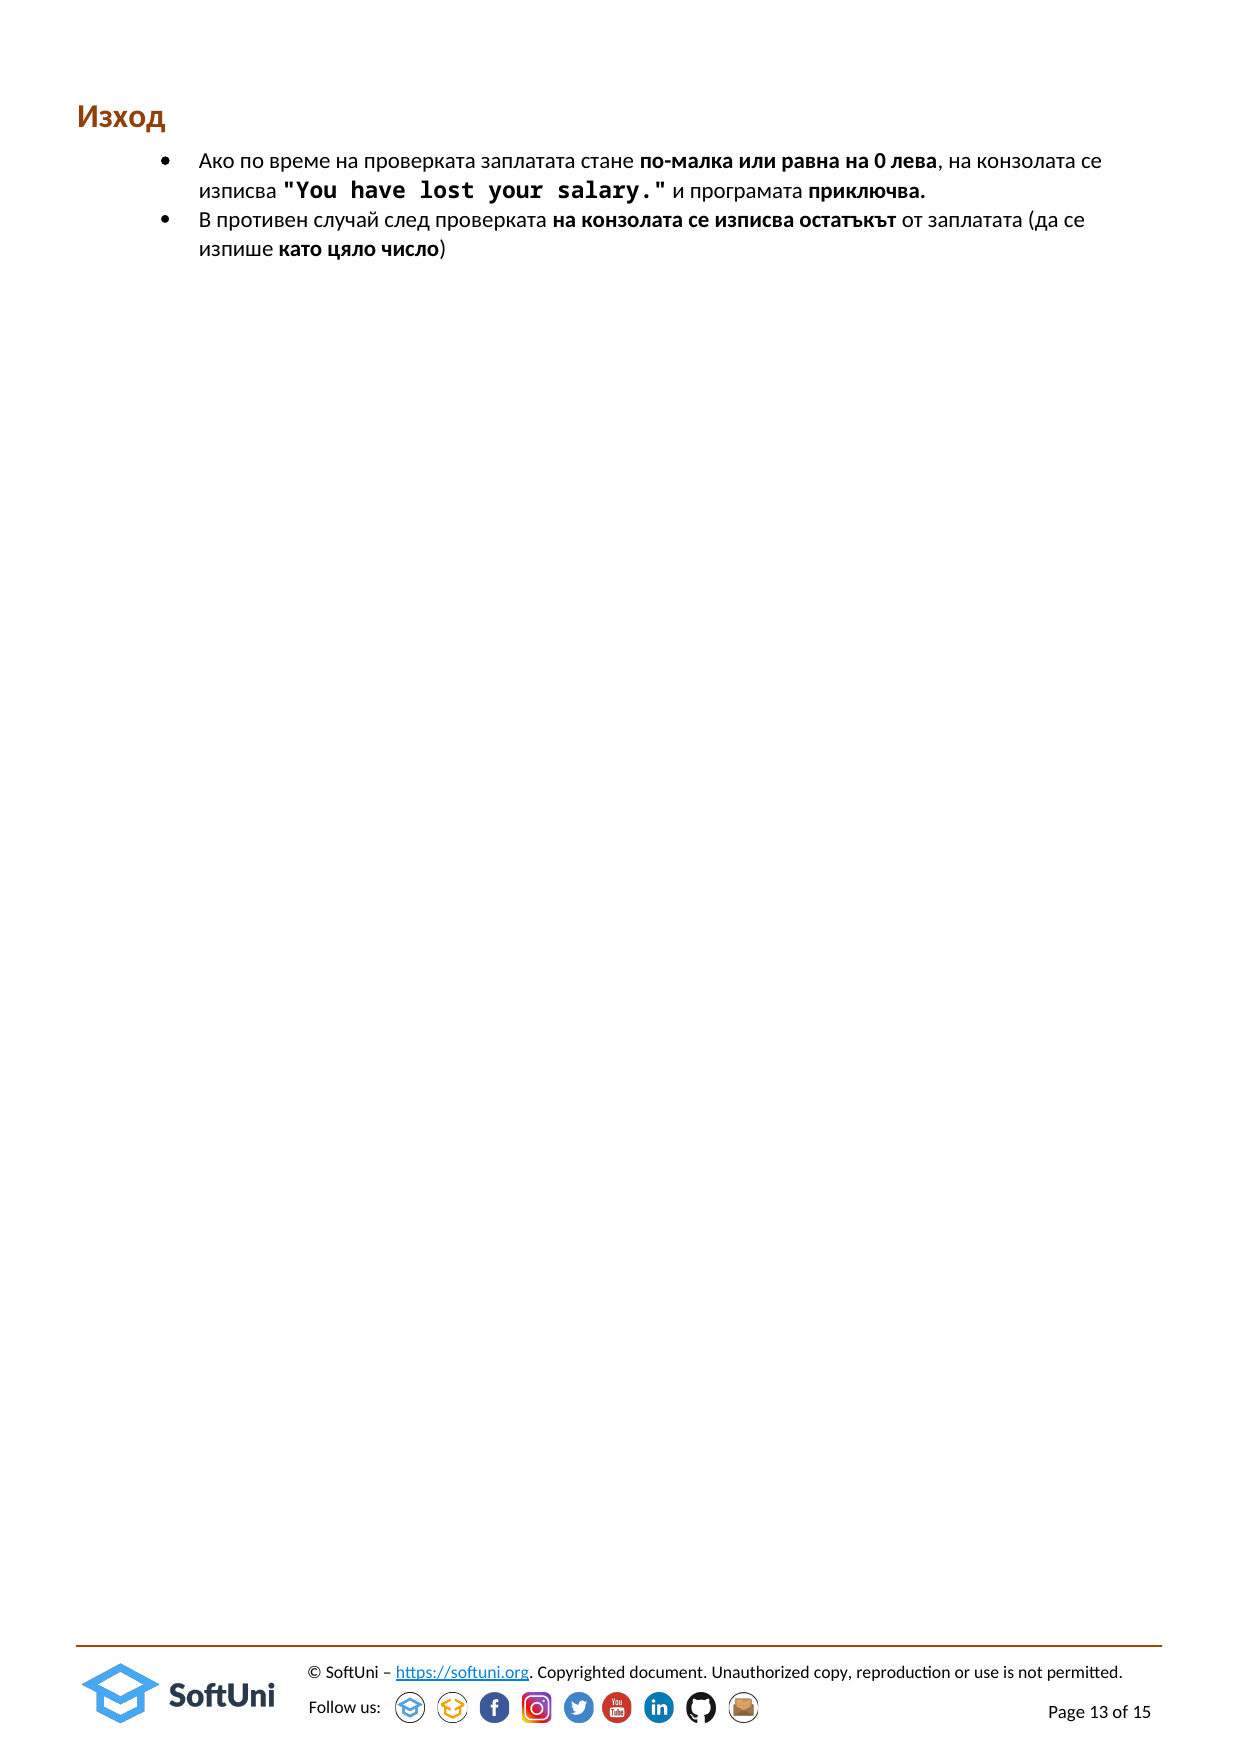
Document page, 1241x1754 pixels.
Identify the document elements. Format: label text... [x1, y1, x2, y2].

picture [644, 1692, 653, 1701]
picture [75, 1658, 281, 1729]
picture [665, 1714, 674, 1723]
picture [564, 1692, 594, 1723]
list Ако по време на проверката заплатата стане по-малка или равна на 0 лева, на конзолата се изписва "You have lost your salary." и програмата приключва. [161, 146, 1163, 206]
picture [479, 1692, 510, 1723]
picture [728, 1692, 759, 1723]
picture [602, 1692, 632, 1723]
picture [686, 1692, 716, 1723]
picture [395, 1692, 425, 1723]
subtitle Изход [77, 95, 1163, 136]
picture [437, 1692, 468, 1723]
picture [658, 1705, 667, 1714]
picture [665, 1692, 674, 1701]
picture [522, 1692, 552, 1723]
picture [644, 1714, 653, 1723]
list В противен случай след проверката на конзолата се изписва остатъкът от заплатата (да се изпише като цяло число) [161, 206, 1163, 262]
